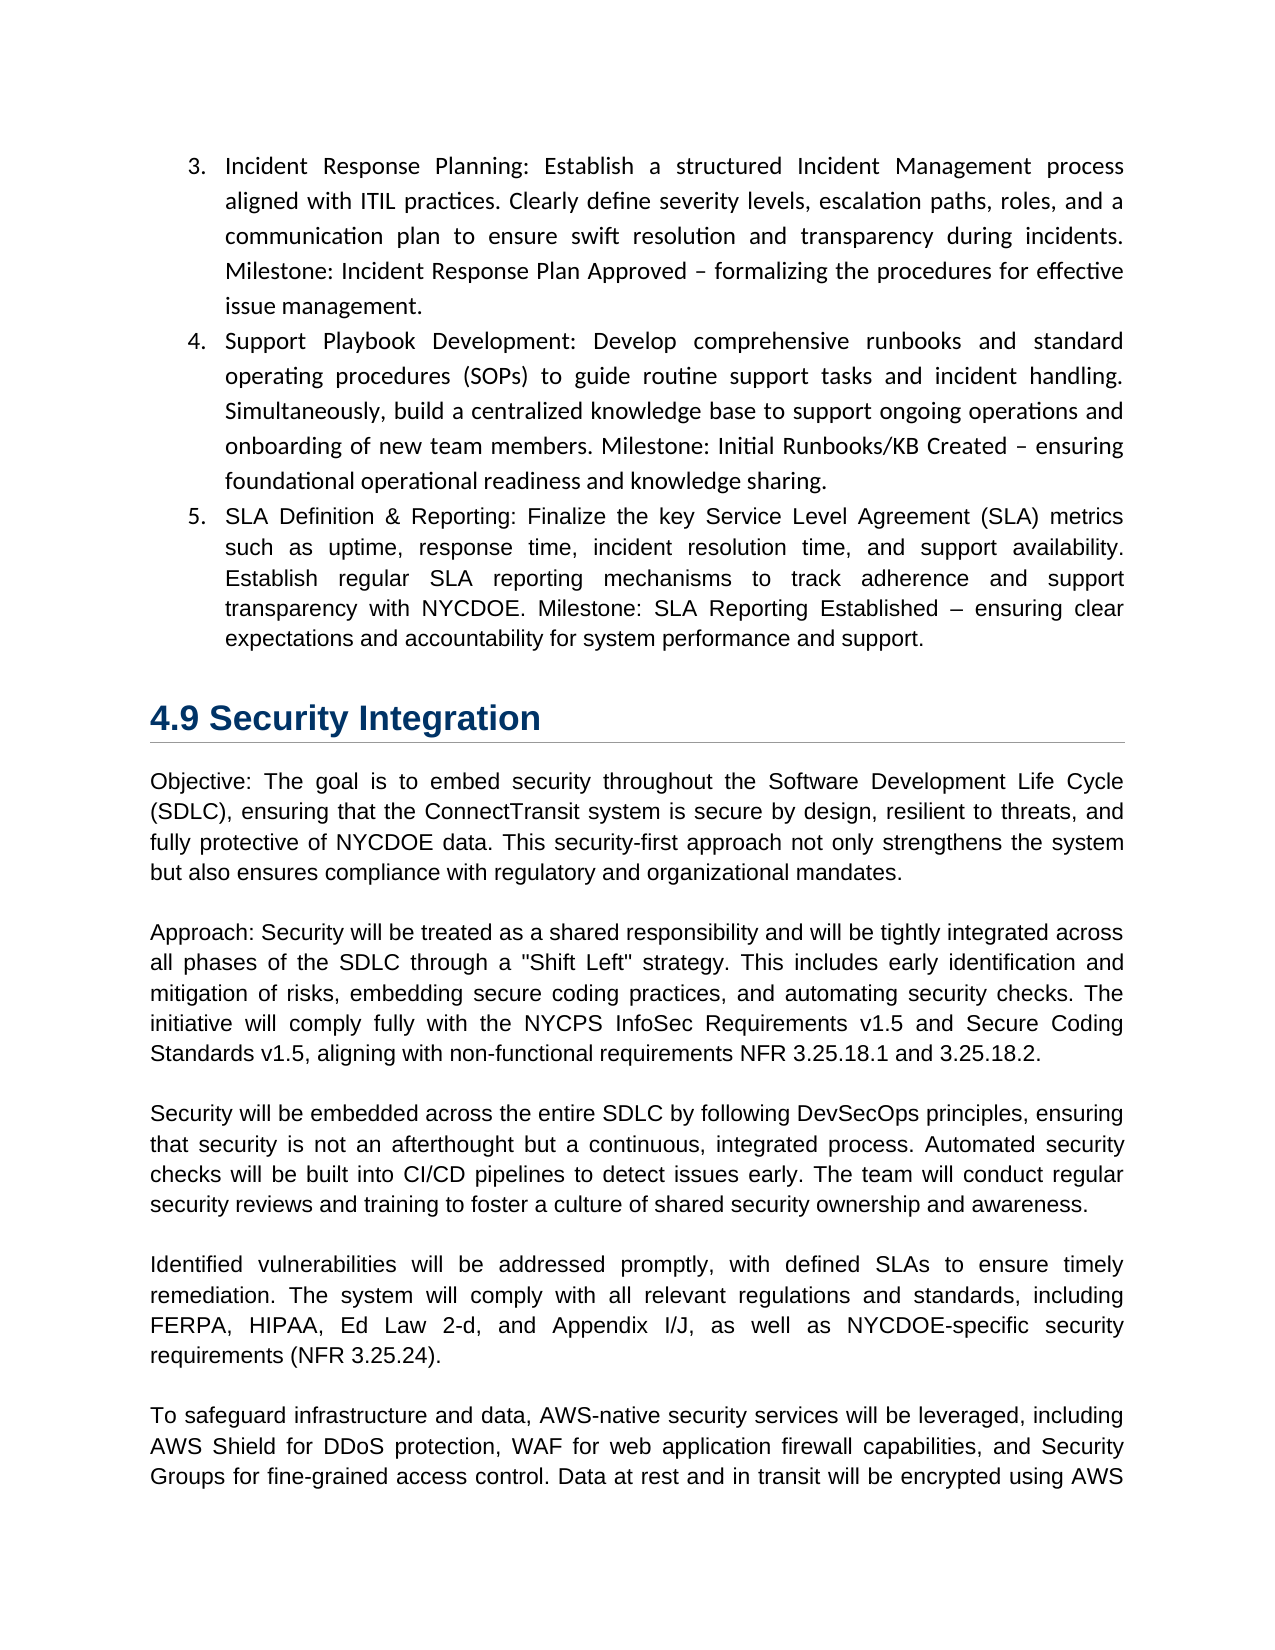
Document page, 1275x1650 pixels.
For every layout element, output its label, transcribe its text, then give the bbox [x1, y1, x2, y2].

list Support Playbook Development: Develop comprehensive runbooks and standard operating procedures (SOPs) to guide routine support tasks and incident handling. Simultaneously, build a centralized knowledge base to support ongoing operations and onboarding of new team members. Milestone: Initial Runbooks/KB Created – ensuring foundational operational readiness and knowledge sharing. [187, 325, 1125, 496]
text Objective: The goal is to embed security throughout the Software Development Life Cycle (SDLC), ensuring that the ConnectTransit system is secure by design, resilient to threats, and fully protective of NYCDOE data. This security-first approach not only strengthens the system but also ensures compliance with regulatory and organizational mandates. [150, 768, 1125, 885]
list SLA Definition & Reporting: Finalize the key Service Level Agreement (SLA) metrics such as uptime, response time, incident resolution time, and support availability. Establish regular SLA reporting mechanisms to track adherence and support transparency with NYCDOE. Milestone: SLA Reporting Established – ensuring clear expectations and accountability for system performance and support. [187, 500, 1125, 651]
list Incident Response Planning: Establish a structured Incident Management process aligned with ITIL practices. Clearly define severity levels, escalation paths, roles, and a communication plan to ensure swift resolution and transparency during incidents. Milestone: Incident Response Plan Approved – formalizing the procedures for effective issue management. [187, 150, 1125, 321]
text Approach: Security will be treated as a shared responsibility and will be tightly integrated across all phases of the SDLC through a "Shift Left" strategy. This includes early identification and mitigation of risks, embedding secure coding practices, and automating security checks. The initiative will comply fully with the NYCPS InfoSec Requirements v1.5 and Secure Coding Standards v1.5, aligning with non-functional requirements NFR 3.25.18.1 and 3.25.18.2. [150, 919, 1125, 1066]
subtitle 4.9 Security Integration [150, 697, 1125, 742]
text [150, 1402, 1125, 1489]
text Identified vulnerabilities will be addressed promptly, with defined SLAs to ensure timely remediation. The system will comply with all relevant regulations and standards, including FERPA, HIPAA, Ed Law 2-d, and Appendix I/J, as well as NYCDOE-specific security requirements (NFR 3.25.24). [150, 1251, 1125, 1368]
text Security will be embedded across the entire SDLC by following DevSecOps principles, ensuring that security is not an afterthought but a continuous, integrated process. Automated security checks will be built into CI/CD pipelines to detect issues early. The team will conduct regular security reviews and training to foster a culture of shared security ownership and awareness. [150, 1100, 1125, 1217]
